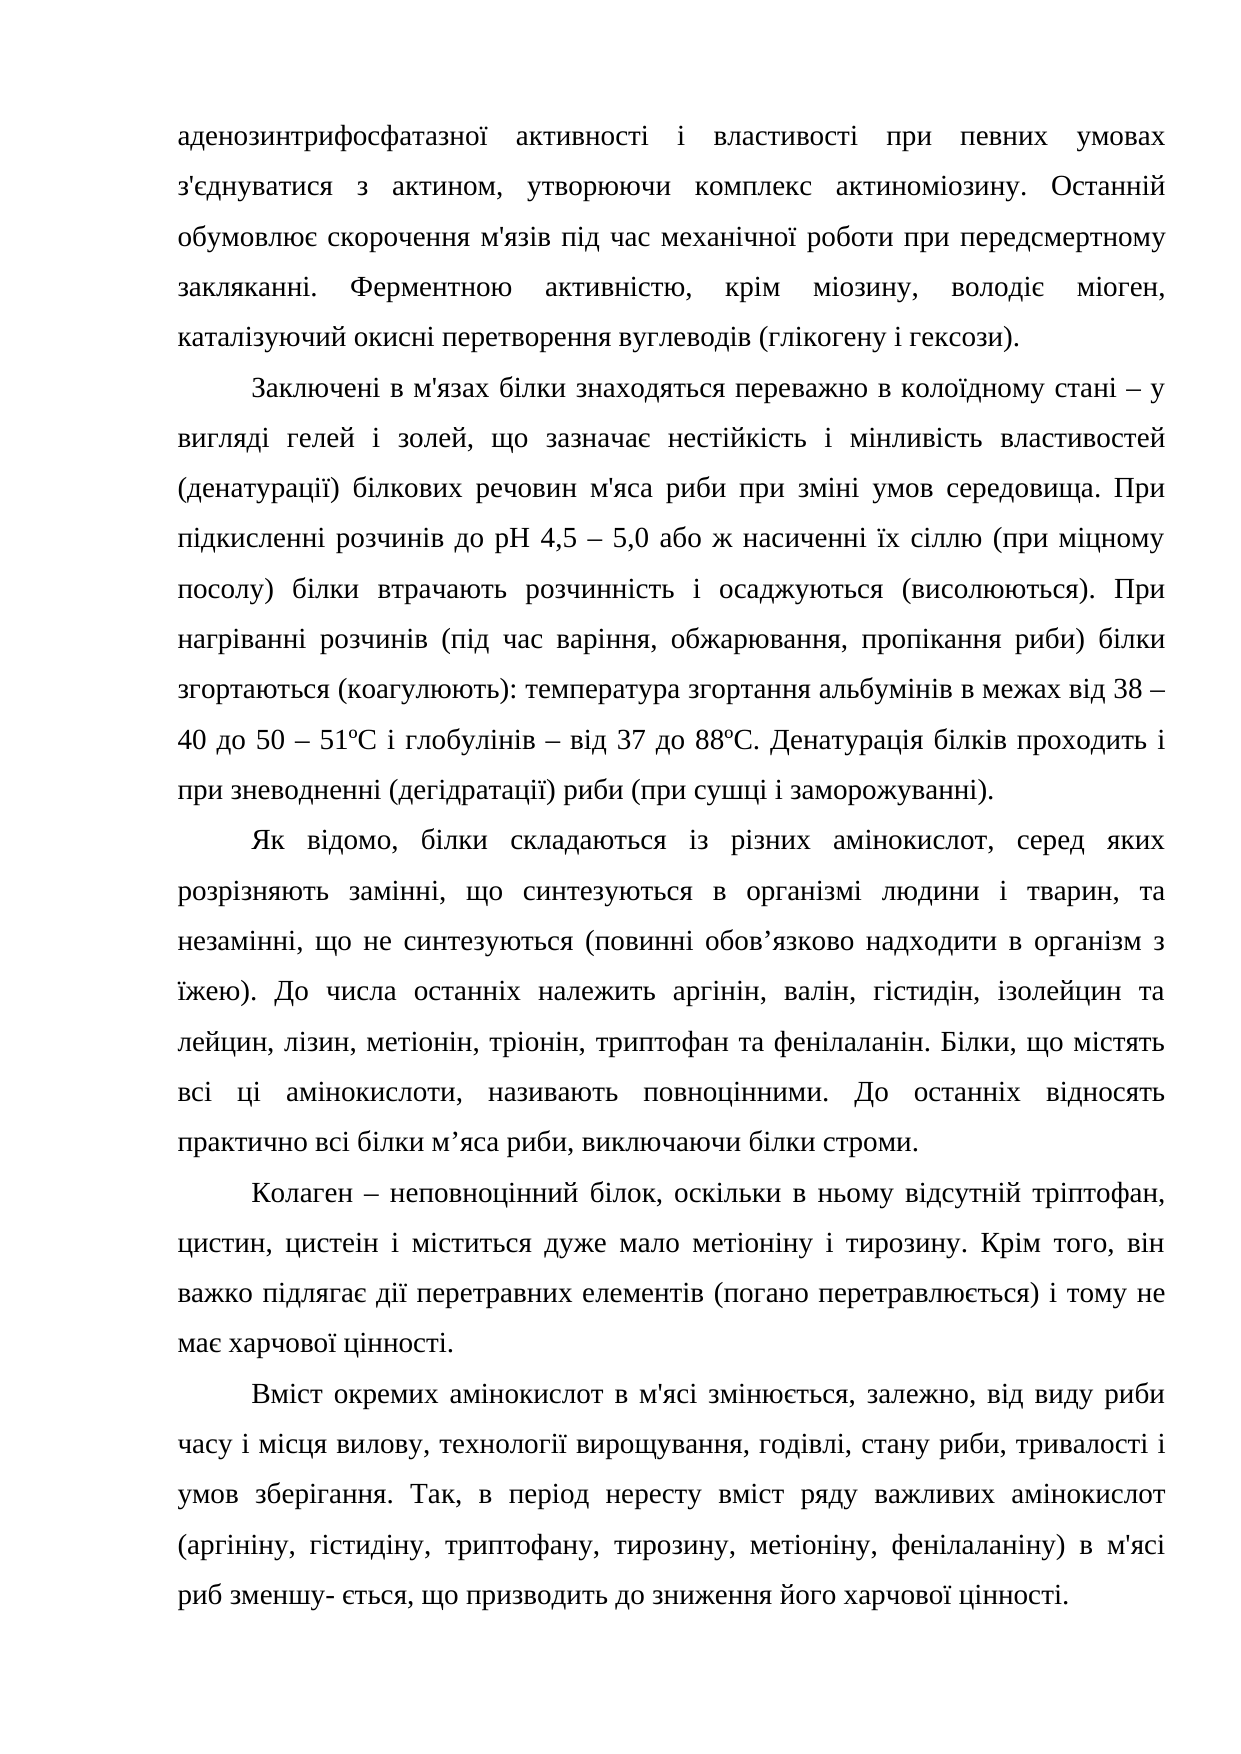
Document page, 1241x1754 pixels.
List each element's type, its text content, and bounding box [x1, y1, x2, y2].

text Як відомо, білки складаються із різних амінокислот, серед яких розрізняють замінні, що синтезуються в організмі людини і тварин, та незамінні, що не синтезуються (повинні обов’язково надходити в організм з їжею). До числа останніх належить аргінін, валін, гістидін, ізолейцин та лейцин, лізин, метіонін, тріонін, триптофан та фенілаланін. Білки, що містять всі ці амінокислоти, називають повноцінними. До останніх відносять практично всі білки м’яса риби, виключаючи білки строми. [177, 822, 1166, 1158]
text Колаген – неповноцінний білок, оскільки в ньому відсутній тріптофан, цистин, цистеін і міститься дуже мало метіоніну і тирозину. Крім того, він важко підлягає дії перетравних елементів (погано перетравлюється) і тому не має харчової цінності. [177, 1175, 1166, 1359]
text Вміст окремих амінокислот в м'ясі змінюється, залежно, від виду риби часу і місця вилову, технології вирощування, годівлі, стану риби, тривалості і умов зберігання. Так, в період нересту вміст ряду важливих амінокислот (аргініну, гістидіну, триптофану, тирозину, метіоніну, фенілаланіну) в м'ясі риб зменшу- ється, що призводить до зниження його харчової цінності. [177, 1376, 1166, 1611]
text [177, 118, 1166, 353]
text Заключені в м'язах білки знаходяться переважно в колоїдному стані – у вигляді гелей і золей, що зазначає нестійкість і мінливість властивостей (денатурації) білкових речовин м'яса риби при зміні умов середовища. При підкисленні розчинів до рН 4,5 – 5,0 або ж насиченні їх сіллю (при міцному посолу) білки втрачають розчинність і осаджуються (висолюються). При нагріванні розчинів (під час варіння, обжарювання, пропікання риби) білки згортаються (коагулюють): температура згортання альбумінів в межах від 38 – 40 до 50 – 51ºС і глобулінів – від 37 до 88ºС. Денатурація білків проходить і при зневодненні (дегідратації) риби (при сушці і заморожуванні). [177, 370, 1166, 806]
